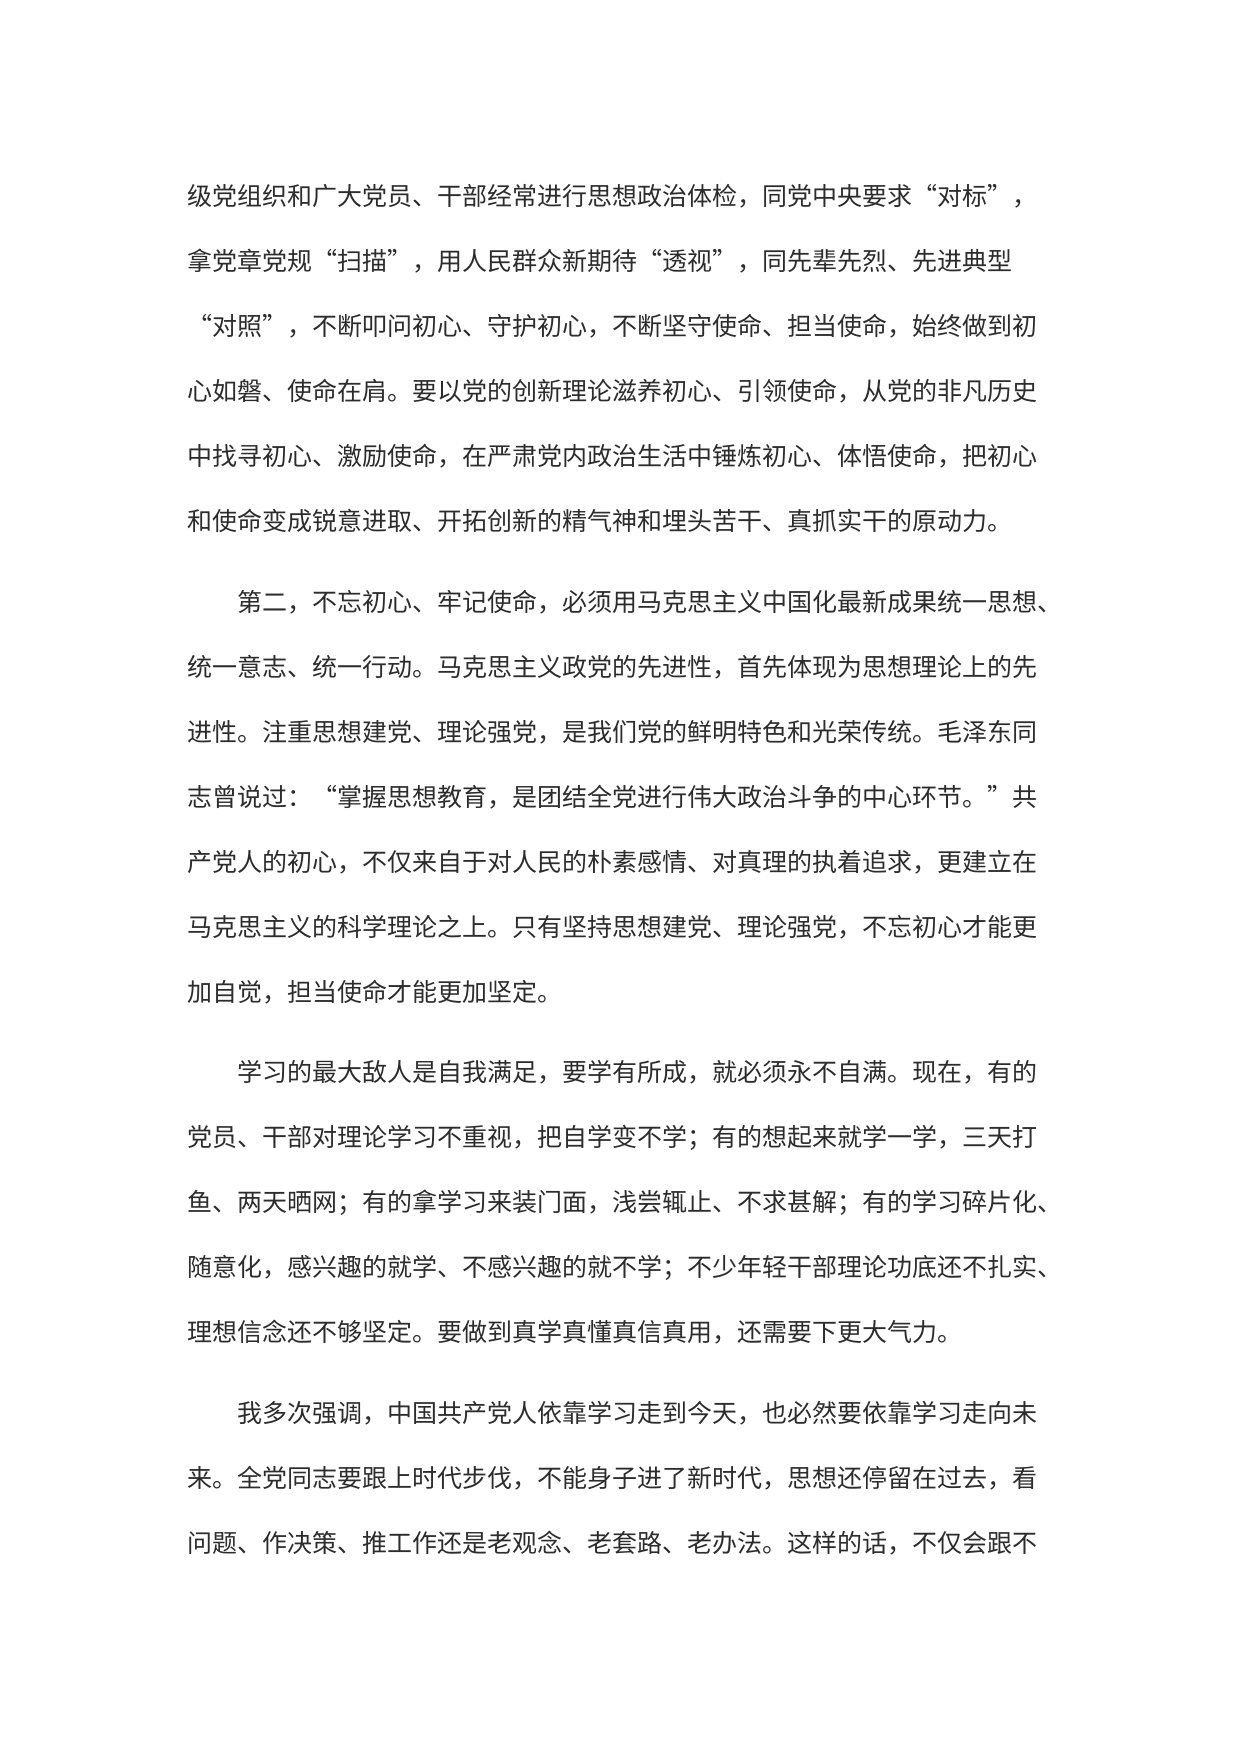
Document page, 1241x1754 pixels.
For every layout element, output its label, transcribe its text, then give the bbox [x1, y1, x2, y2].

text 第二，不忘初心、牢记使命，必须用马克思主义中国化最新成果统一思想、统一意志、统一行动。马克思主义政党的先进性，首先体现为思想理论上的先进性。注重思想建党、理论强党，是我们党的鲜明特色和光荣传统。毛泽东同志曾说过：“掌握思想教育，是团结全党进行伟大政治斗争的中心环节。”共产党人的初心，不仅来自于对人民的朴素感情、对真理的执着追求，更建立在马克思主义的科学理论之上。只有坚持思想建党、理论强党，不忘初心才能更加自觉，担当使命才能更加坚定。 [187, 568, 1053, 1023]
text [187, 1379, 1053, 1574]
text 学习的最大敌人是自我满足，要学有所成，就必须永不自满。现在，有的党员、干部对理论学习不重视，把自学变不学；有的想起来就学一学，三天打鱼、两天晒网；有的拿学习来装门面，浅尝辄止、不求甚解；有的学习碎片化、随意化，感兴趣的就学、不感兴趣的就不学；不少年轻干部理论功底还不扎实、理想信念还不够坚定。要做到真学真懂真信真用，还需要下更大气力。 [187, 1038, 1053, 1363]
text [187, 162, 1053, 552]
